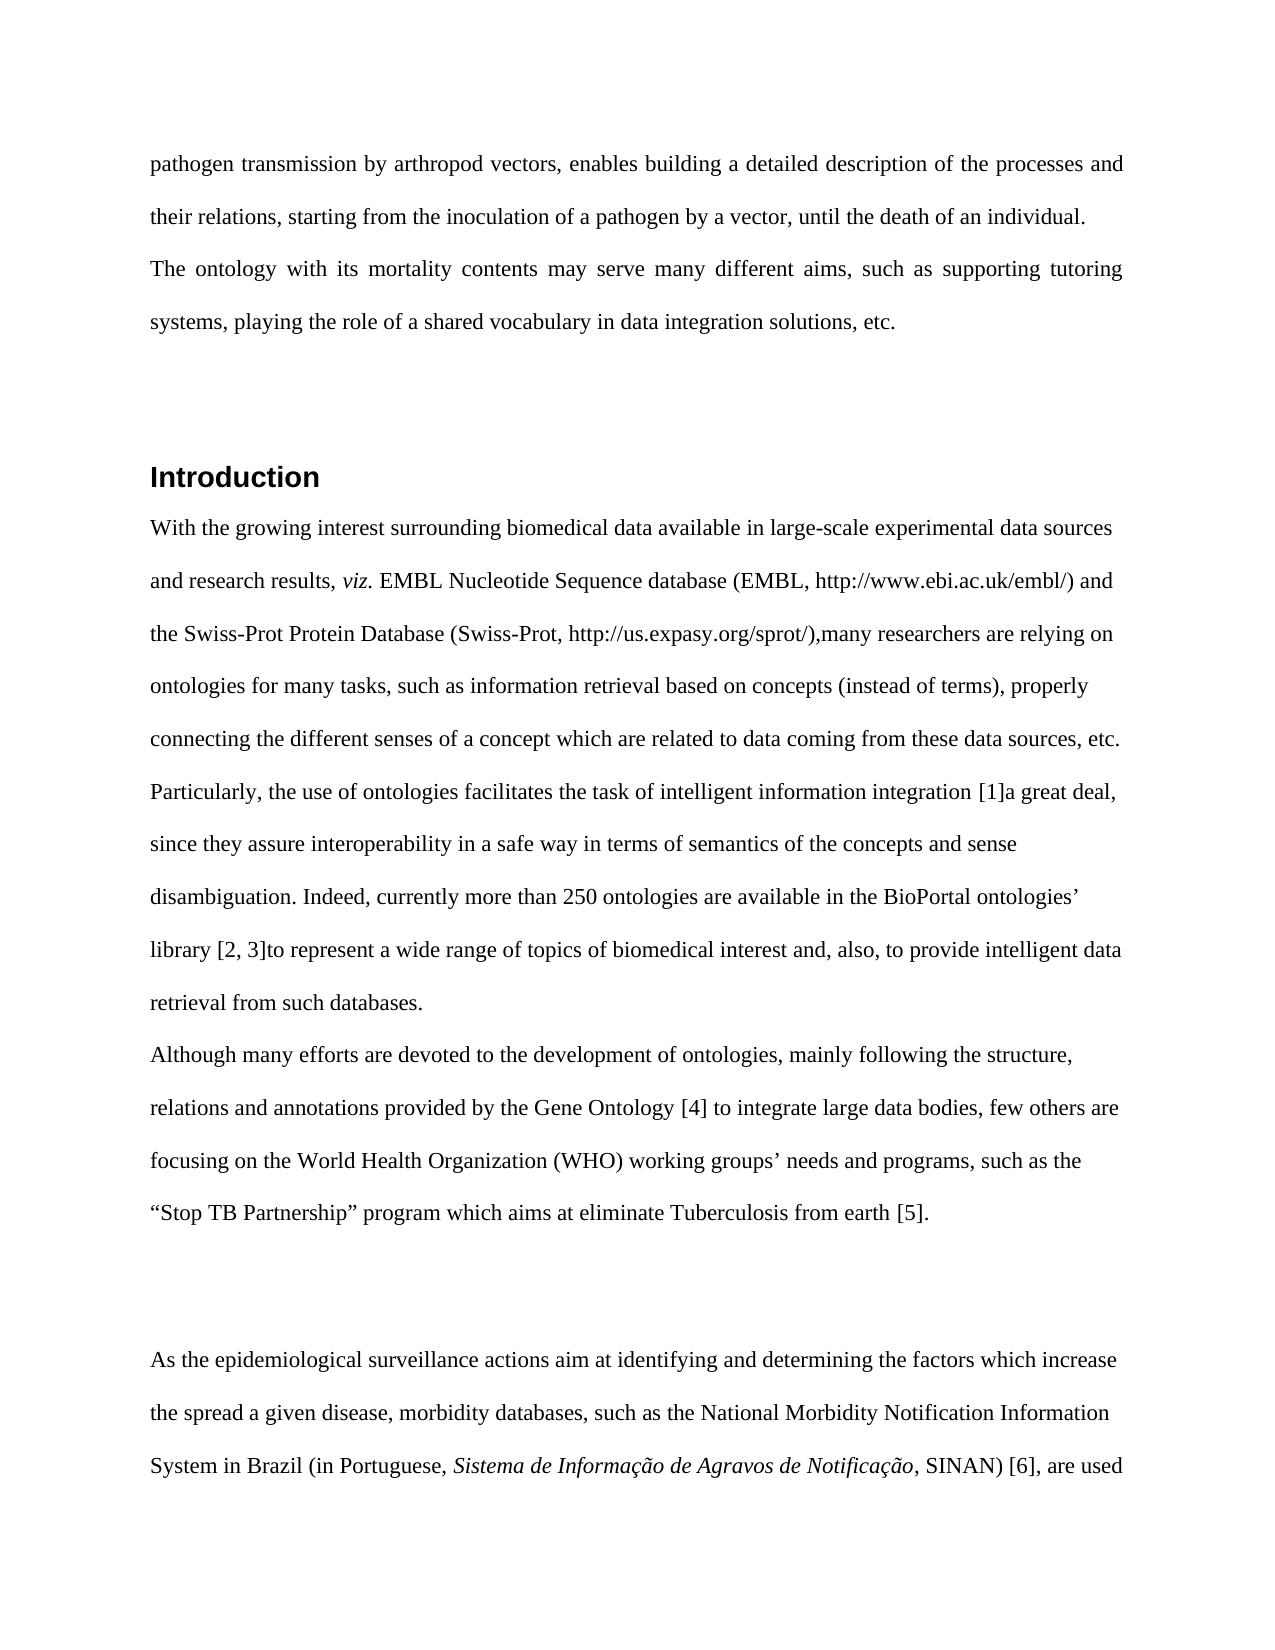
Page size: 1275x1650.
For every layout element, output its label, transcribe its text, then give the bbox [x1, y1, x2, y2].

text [150, 150, 1125, 229]
text The ontology with its mortality contents may serve many different aims, such as supporting tutoring systems, playing the role of a shared vocabulary in data integration solutions, etc. [150, 255, 1125, 334]
text With the growing interest surrounding biomedical data available in large-scale experimental data sources and research results, viz. EMBL Nucleotide Sequence database (EMBL, http://www.ebi.ac.uk/embl/) and the Swiss-Prot Protein Database (Swiss-Prot, http://us.expasy.org/sprot/),many researchers are relying on ontologies for many tasks, such as information retrieval based on concepts (instead of terms), properly connecting the different senses of a concept which are related to data coming from these data sources, etc. Particularly, the use of ontologies facilitates the task of intelligent information integration [1]a great deal, since they assure interoperability in a safe way in terms of semantics of the concepts and sense disambiguation. Indeed, currently more than 250 ontologies are available in the BioPortal ontologies’ library [2, 3]to represent a wide range of topics of biomedical interest and, also, to provide intelligent data retrieval from such databases. [150, 514, 1125, 1015]
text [150, 1346, 1125, 1478]
text Although many efforts are devoted to the development of ontologies, mainly following the structure, relations and annotations provided by the Gene Ontology [4] to integrate large data bodies, few others are focusing on the World Health Organization (WHO) working groups’ needs and programs, such as the “Stop TB Partnership” program which aims at eliminate Tuberculosis from earth [5]. [150, 1041, 1125, 1226]
subtitle Introduction [150, 460, 1125, 493]
